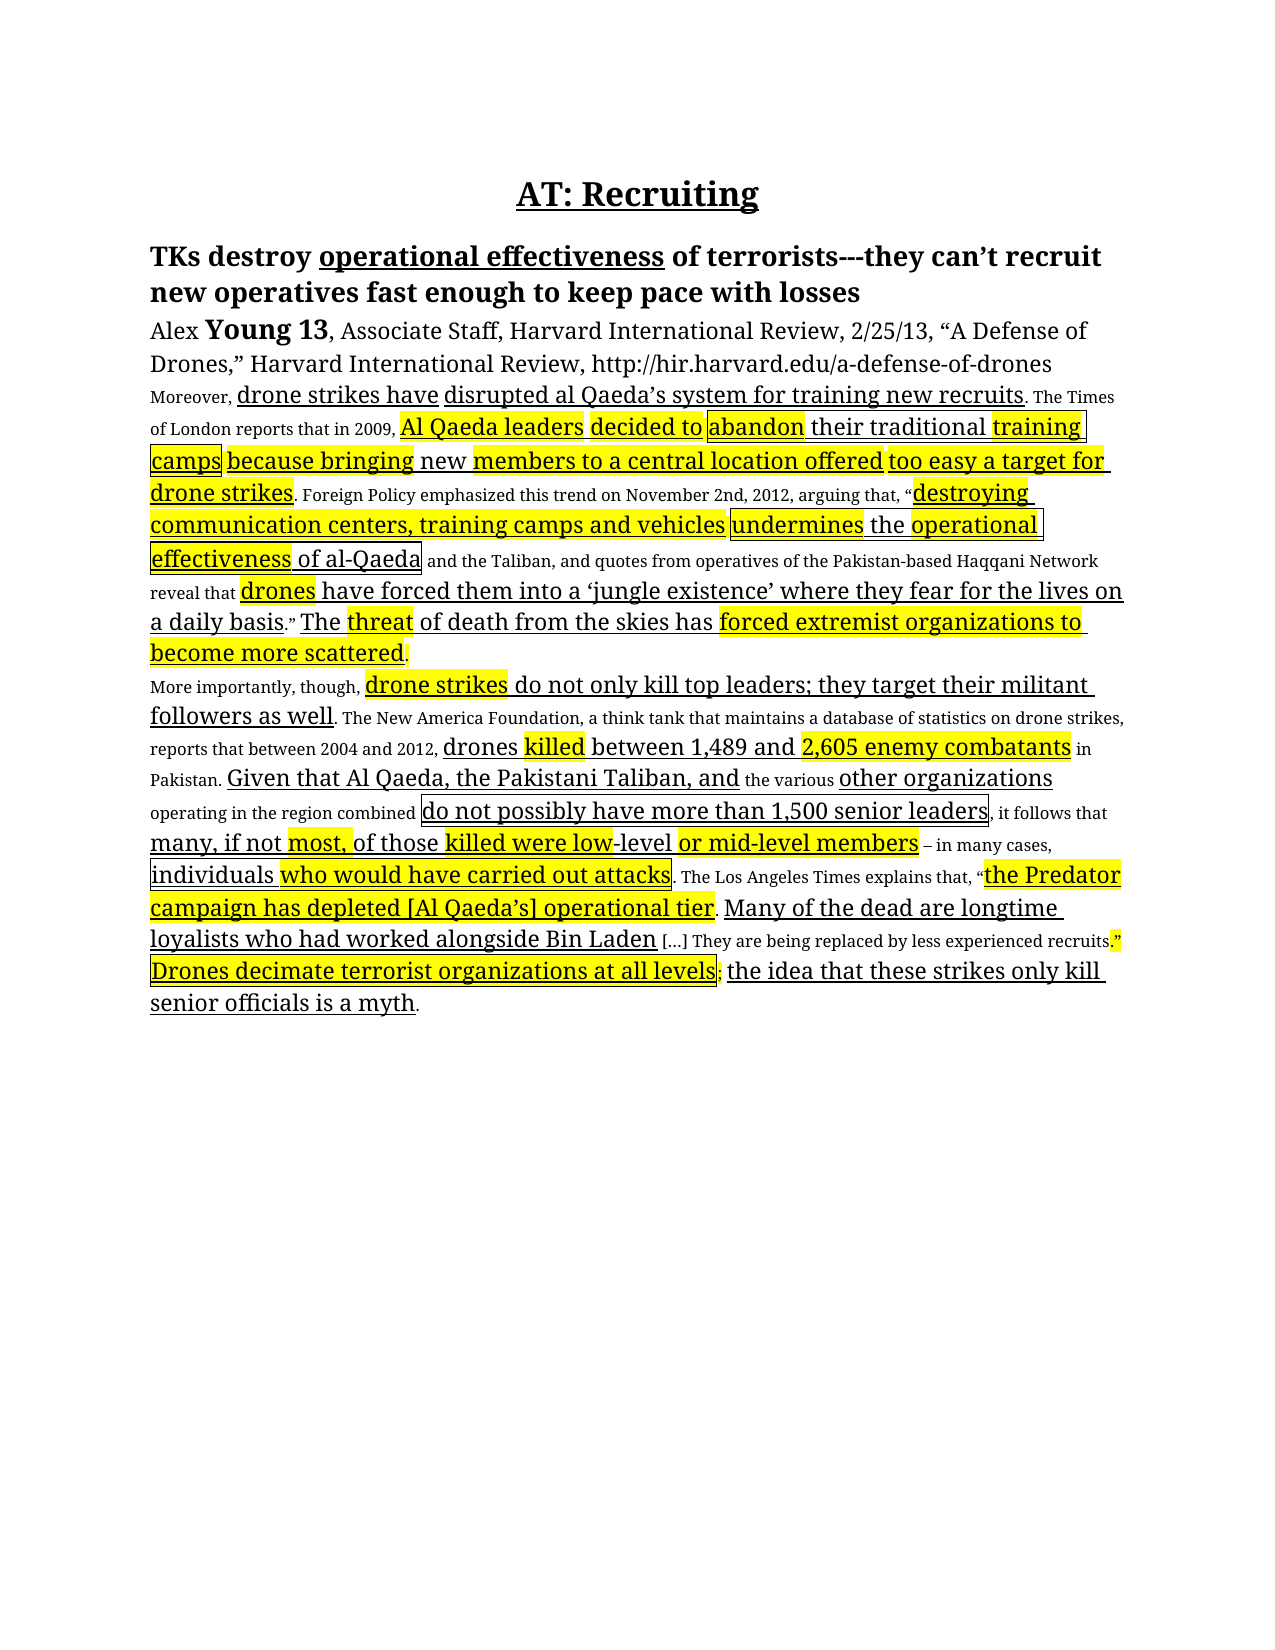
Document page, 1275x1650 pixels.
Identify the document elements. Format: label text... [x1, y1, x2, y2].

text Moreover, drone strikes have disrupted al Qaeda’s system for training new recruits. The Times of London reports that in 2009, Al Qaeda leaders decided to abandon their traditional training camps because bringing new members to a central location offered too easy a target for drone strikes. Foreign Policy emphasized this trend on November 2nd, 2012, arguing that, “destroying communication centers, training camps and vehicles undermines the operational effectiveness of al-Qaeda and the Taliban, and quotes from operatives of the Pakistan-based Haqqani Network reveal that drones have forced them into a ‘jungle existence’ where they fear for the lives on a daily basis.” The threat of death from the skies has forced extremist organizations to become more scattered. [150, 379, 1125, 668]
text Alex Young 13, Associate Staff, Harvard International Review, 2/25/13, “A Defense of Drones,” Harvard International Review, http://hir.harvard.edu/a-defense-of-drones [150, 311, 1125, 379]
subtitle AT: Recruiting [150, 171, 1125, 216]
subtitle TKs destroy operational effectiveness of terrorists---they can’t recruit new operatives fast enough to keep pace with losses [150, 237, 1125, 311]
text More importantly, though, drone strikes do not only kill top leaders; they target their militant followers as well. The New America Foundation, a think tank that maintains a database of statistics on drone strikes, reports that between 2004 and 2012, drones killed between 1,489 and 2,605 enemy combatants in Pakistan. Given that Al Qaeda, the Pakistani Taliban, and the various other organizations operating in the region combined do not possibly have more than 1,500 senior leaders, it follows that many, if not most, of those killed were low-level or mid-level members – in many cases, individuals who would have carried out attacks. The Los Angeles Times explains that, “the Predator campaign has depleted [Al Qaeda’s] operational tier. Many of the dead are longtime loyalists who had worked alongside Bin Laden […] They are being replaced by less experienced recruits.” Drones decimate terrorist organizations at all levels; the idea that these strikes only kill senior officials is a myth. [150, 668, 1125, 1018]
